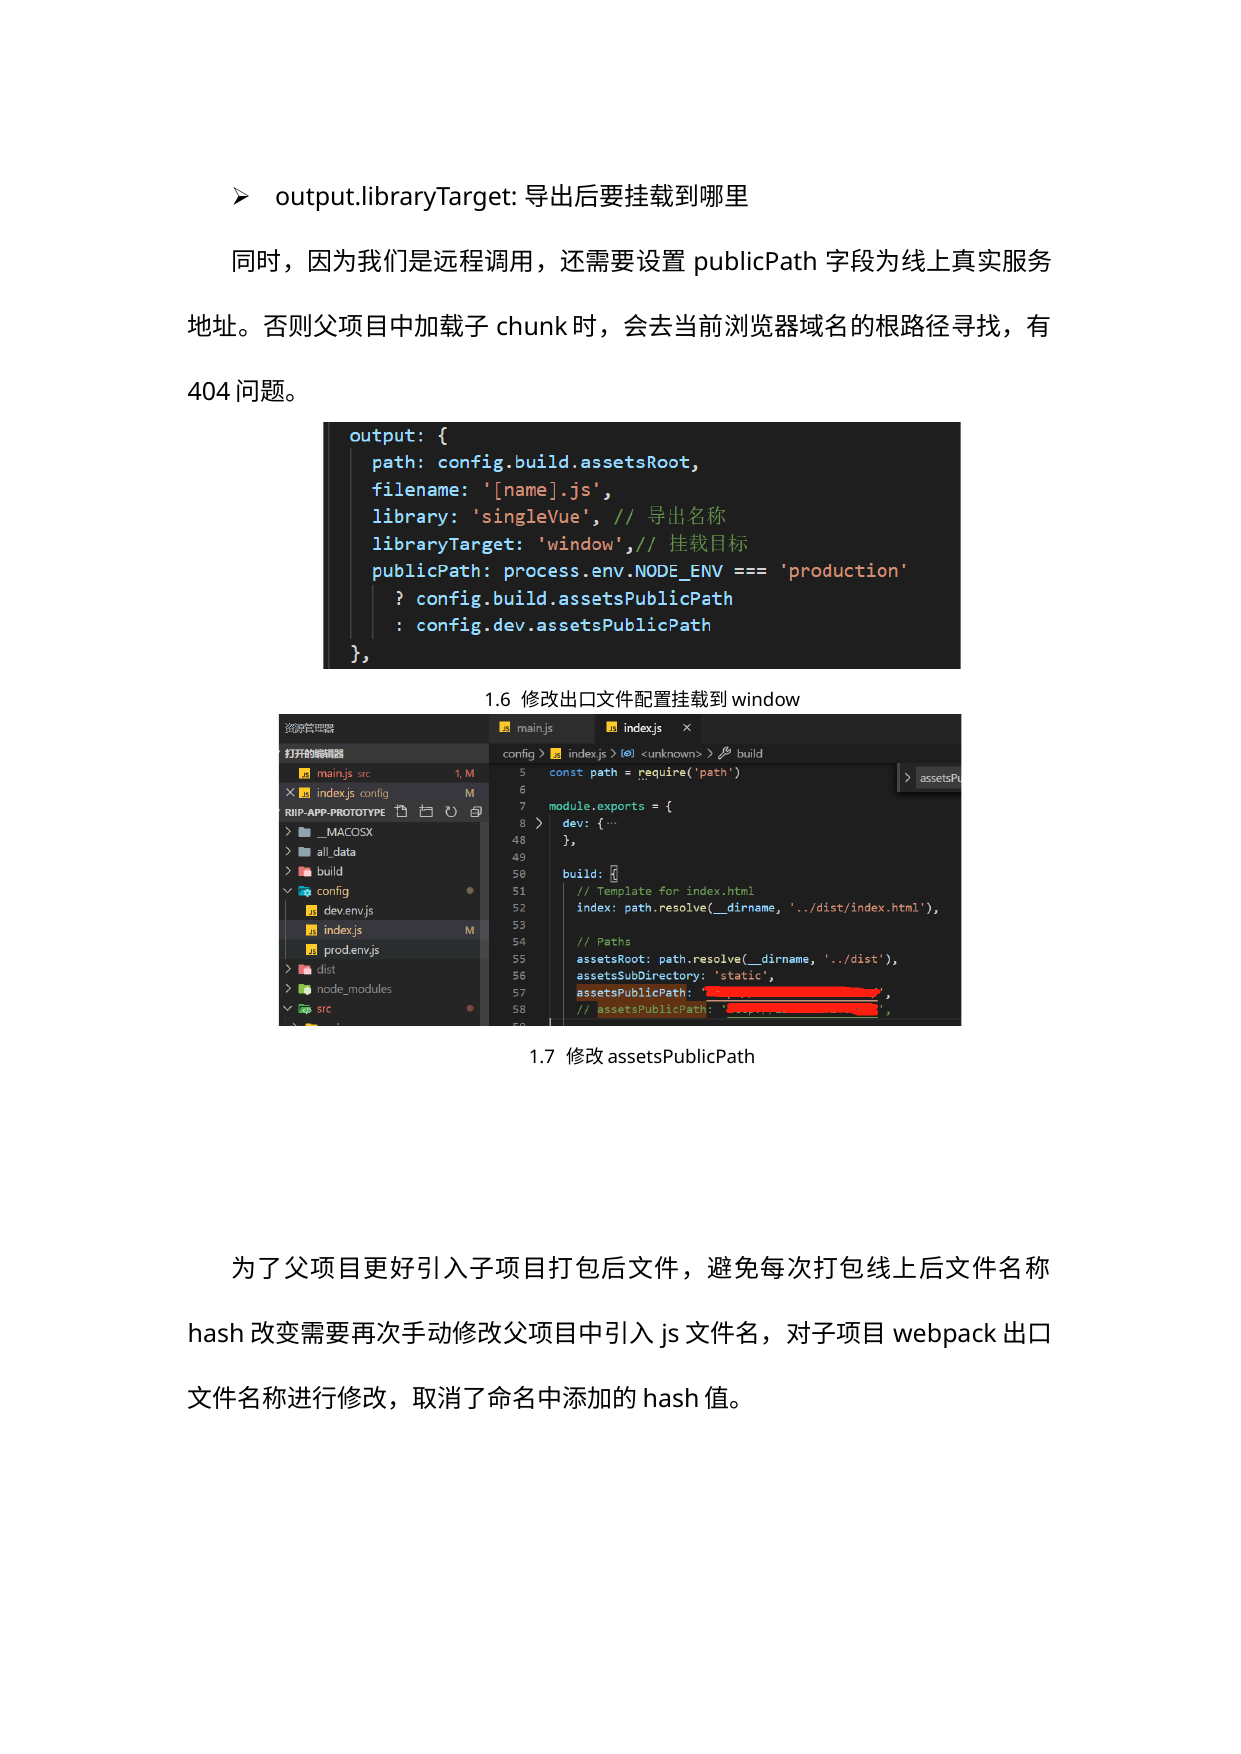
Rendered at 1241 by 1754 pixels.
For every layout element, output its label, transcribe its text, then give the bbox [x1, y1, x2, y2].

list 修改出口文件配置挂载到window [231, 682, 1053, 714]
list 修改assetsPublicPath [231, 1039, 1053, 1072]
picture [278, 714, 962, 1026]
text 为了父项目更好引入子项目打包后文件，避免每次打包线上后文件名称hash改变需要再次手动修改父项目中引入js文件名，对子项目webpack出口文件名称进行修改，取消了命名中添加的hash值。 [187, 1234, 1053, 1429]
list output.libraryTarget: 导出后要挂载到哪里 [231, 162, 1053, 227]
text 同时，因为我们是远程调用，还需要设置 publicPath 字段为线上真实服务地址。否则父项目中加载子chunk时，会去当前浏览器域名的根路径寻找，有404问题。 [187, 227, 1053, 422]
picture [323, 422, 961, 669]
